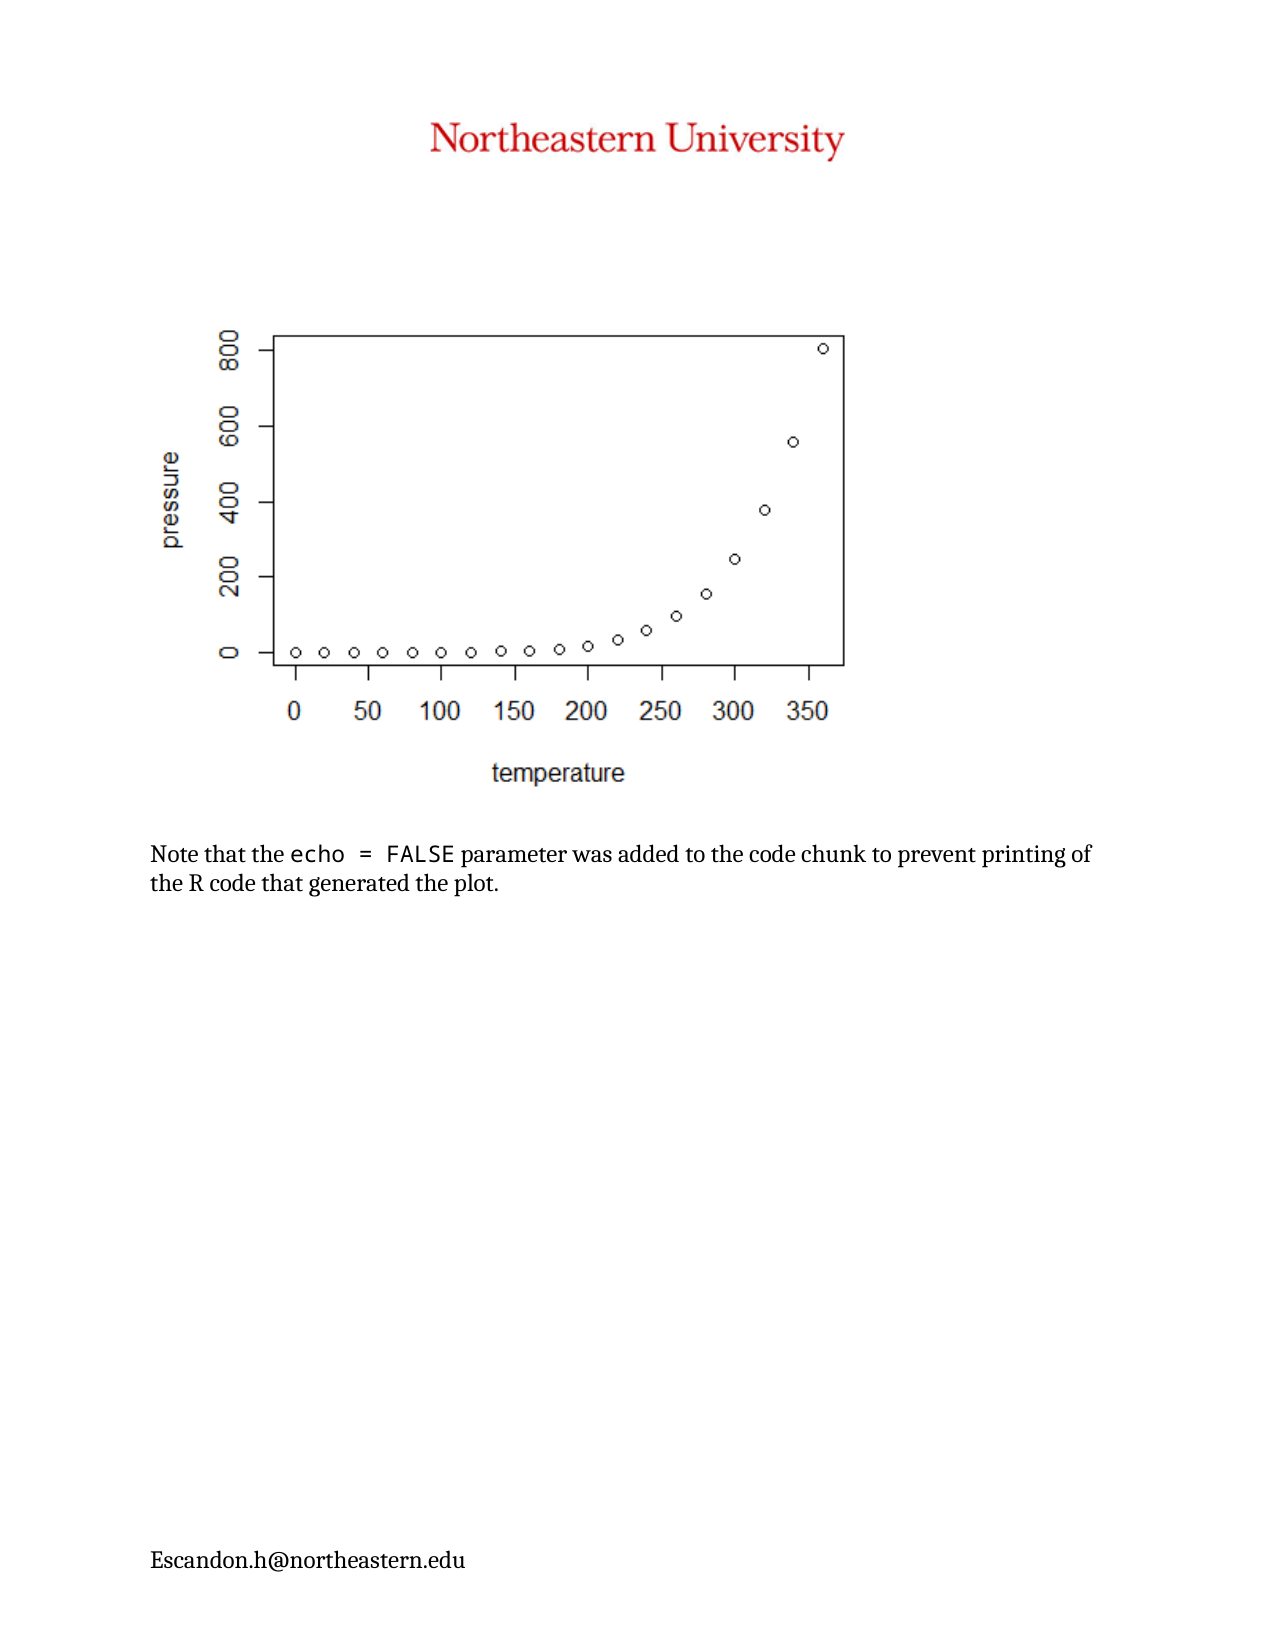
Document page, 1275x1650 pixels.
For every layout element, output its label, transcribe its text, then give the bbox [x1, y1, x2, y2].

text Note that the echo = FALSE parameter was added to the code chunk to prevent printing of the R code that generated the plot. [150, 838, 1125, 898]
picture [150, 75, 908, 820]
